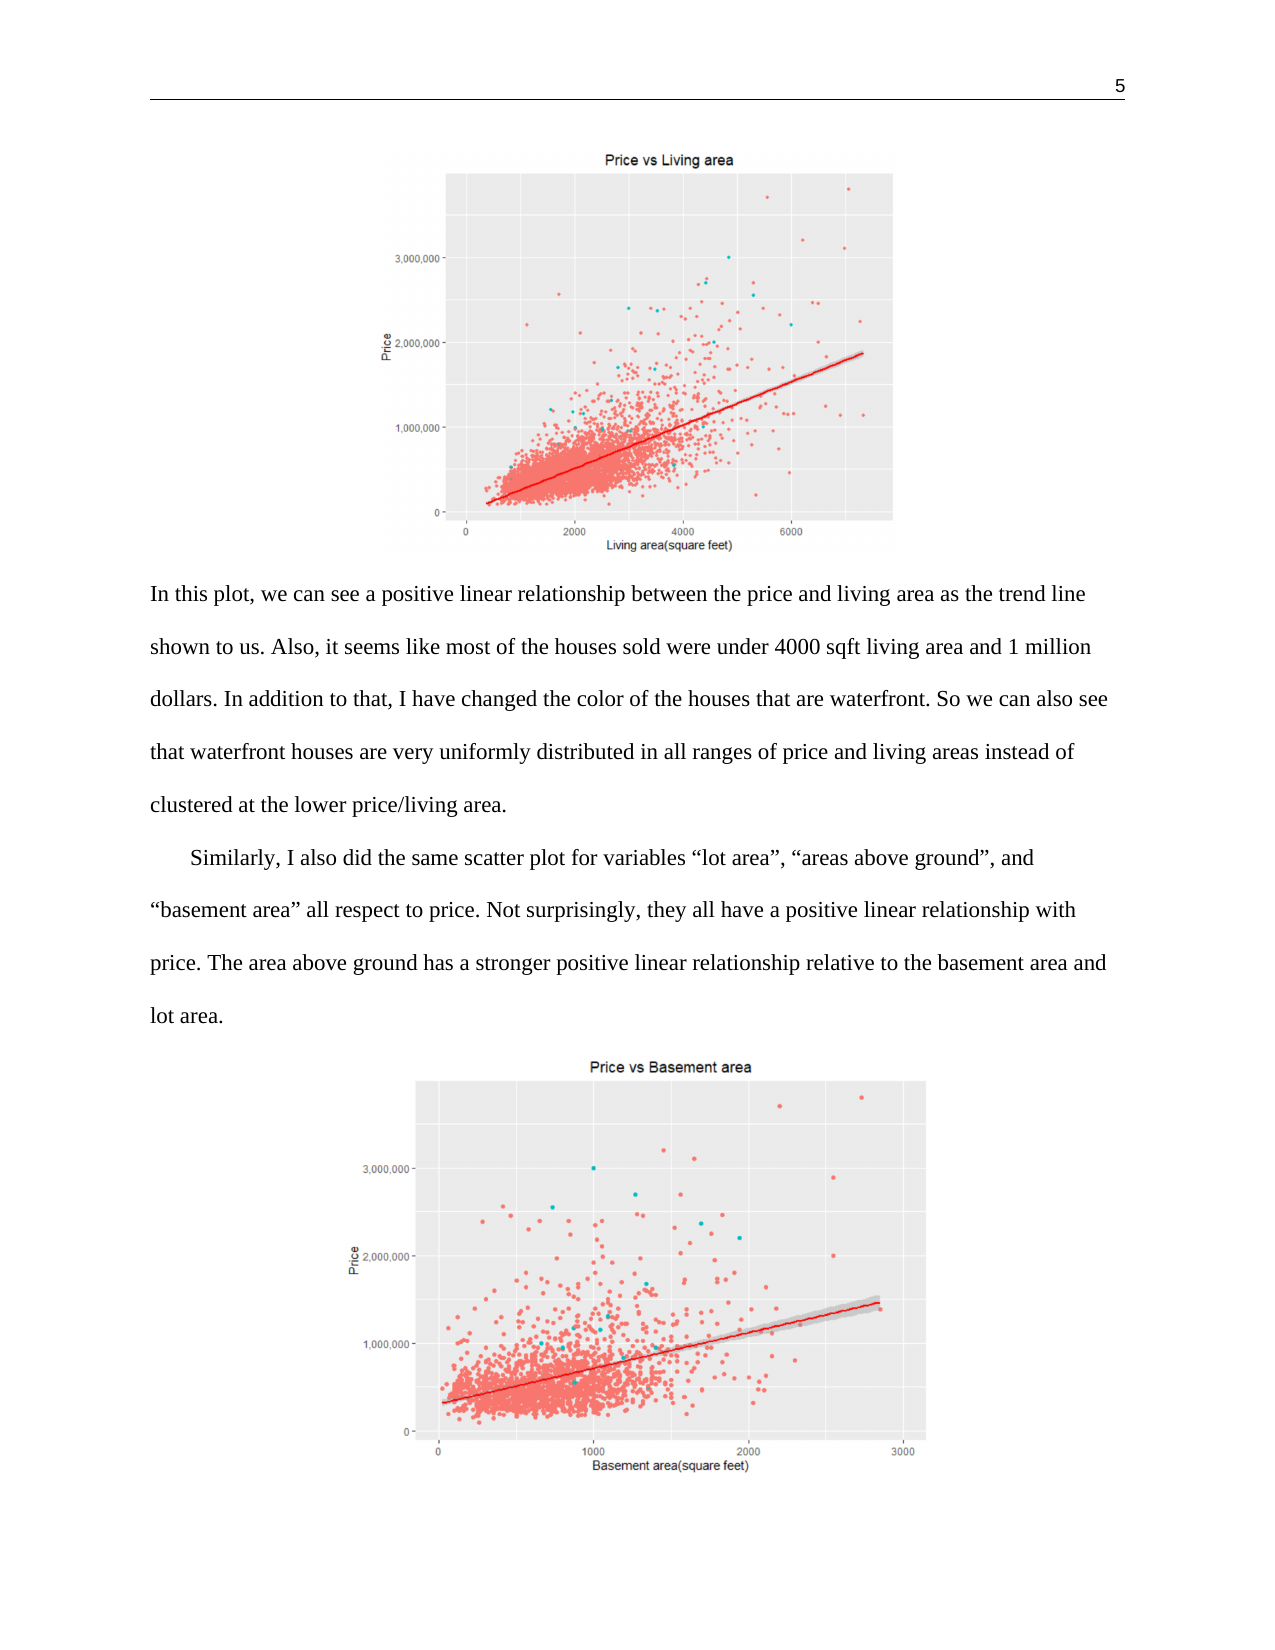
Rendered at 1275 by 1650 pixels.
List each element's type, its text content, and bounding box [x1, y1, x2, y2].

text In this plot, we can see a positive linear relationship between the price and living area as the trend line shown to us. Also, it seems like most of the houses sold were under 4000 sqft living area and 1 million dollars. In addition to that, I have changed the color of the houses that are waterfront. So we can also see that waterfront houses are very uniformly distributed in all ranges of price and living areas instead of clustered at the lower price/living area. [150, 580, 1125, 817]
text Similarly, I also did the same scatter plot for variables “lot area”, “areas above ground”, and “basement area” all respect to price. Not surprisingly, they all have a positive linear relationship with price. The area above ground has a stronger positive linear relationship relative to the basement area and lot area. [150, 844, 1125, 1028]
picture [344, 1054, 931, 1473]
picture [377, 150, 898, 554]
